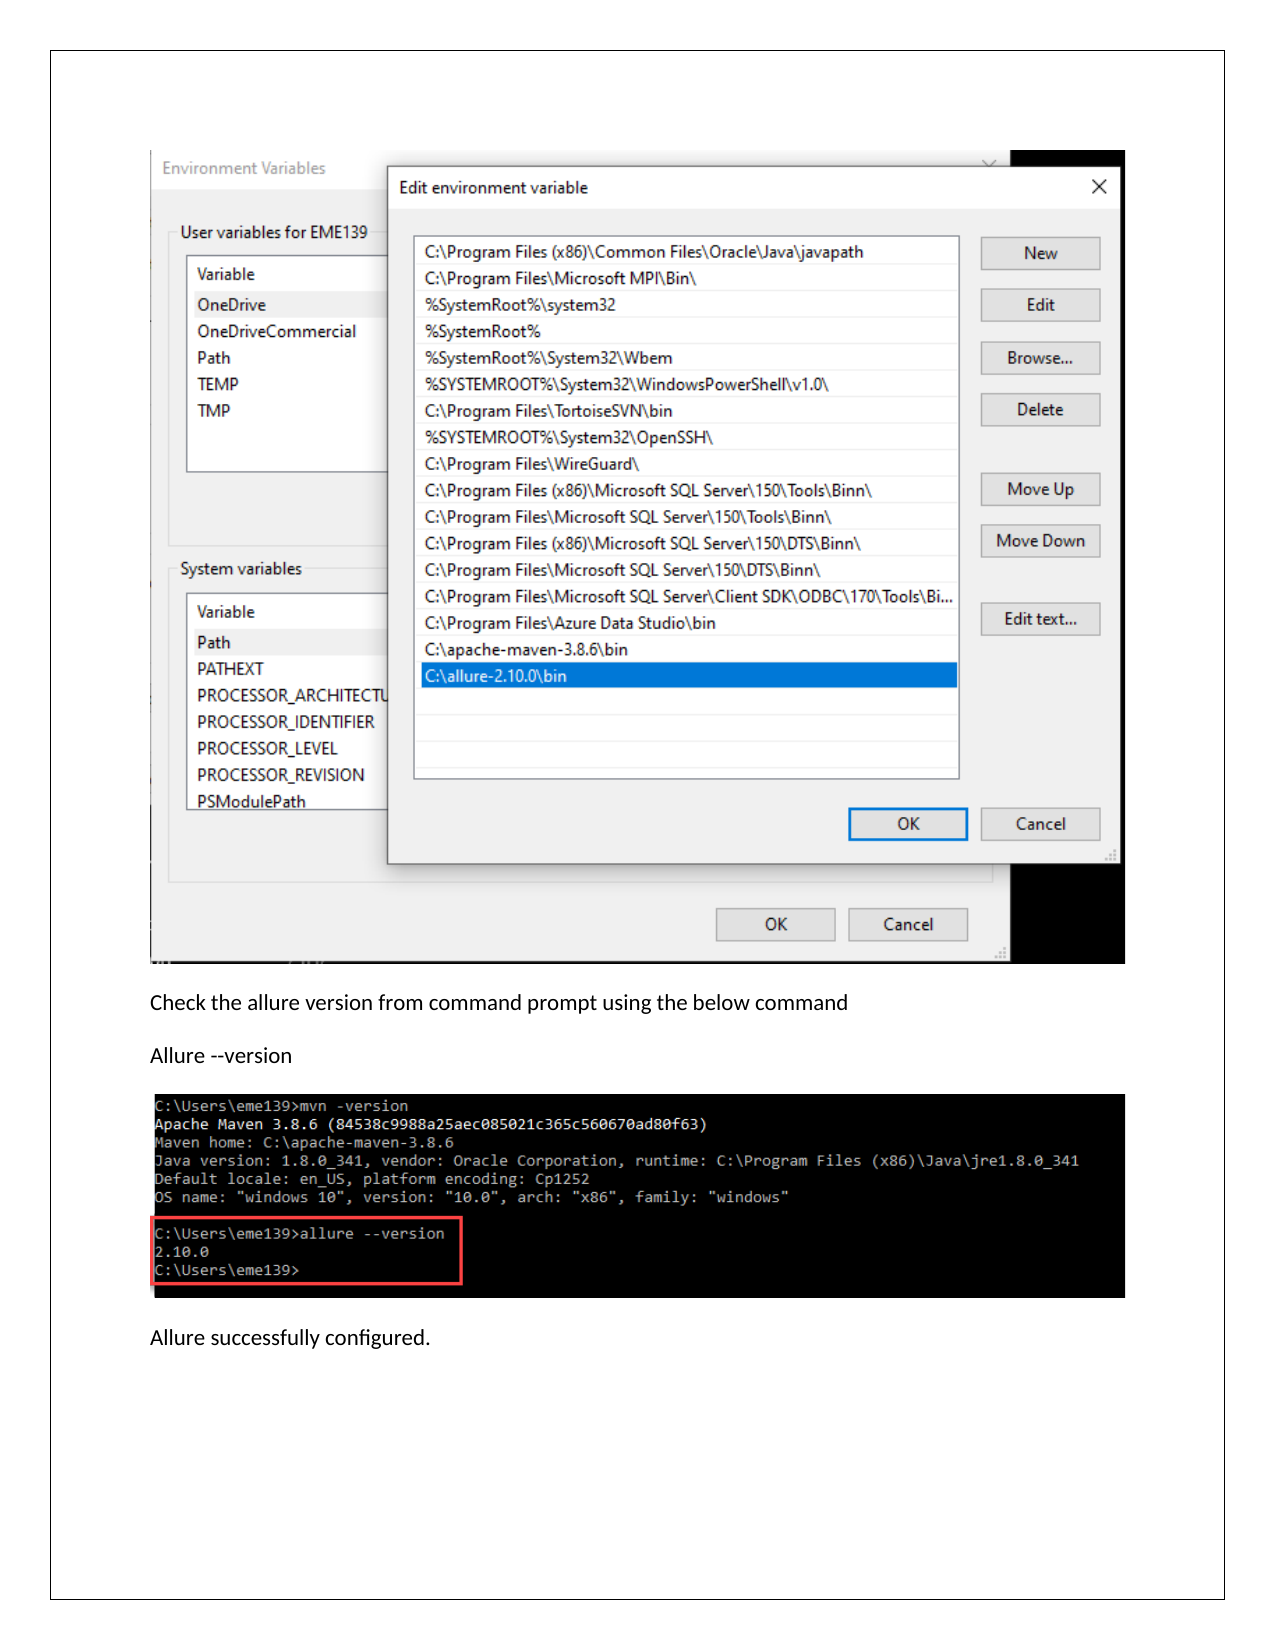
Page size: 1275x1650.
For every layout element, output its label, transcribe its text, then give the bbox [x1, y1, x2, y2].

text Allure --version [150, 1042, 1125, 1069]
text Check the allure version from command prompt using the below command [150, 988, 1125, 1017]
text Allure successfully configured. [150, 1323, 1125, 1351]
picture [150, 150, 1125, 964]
picture [150, 1094, 1125, 1298]
